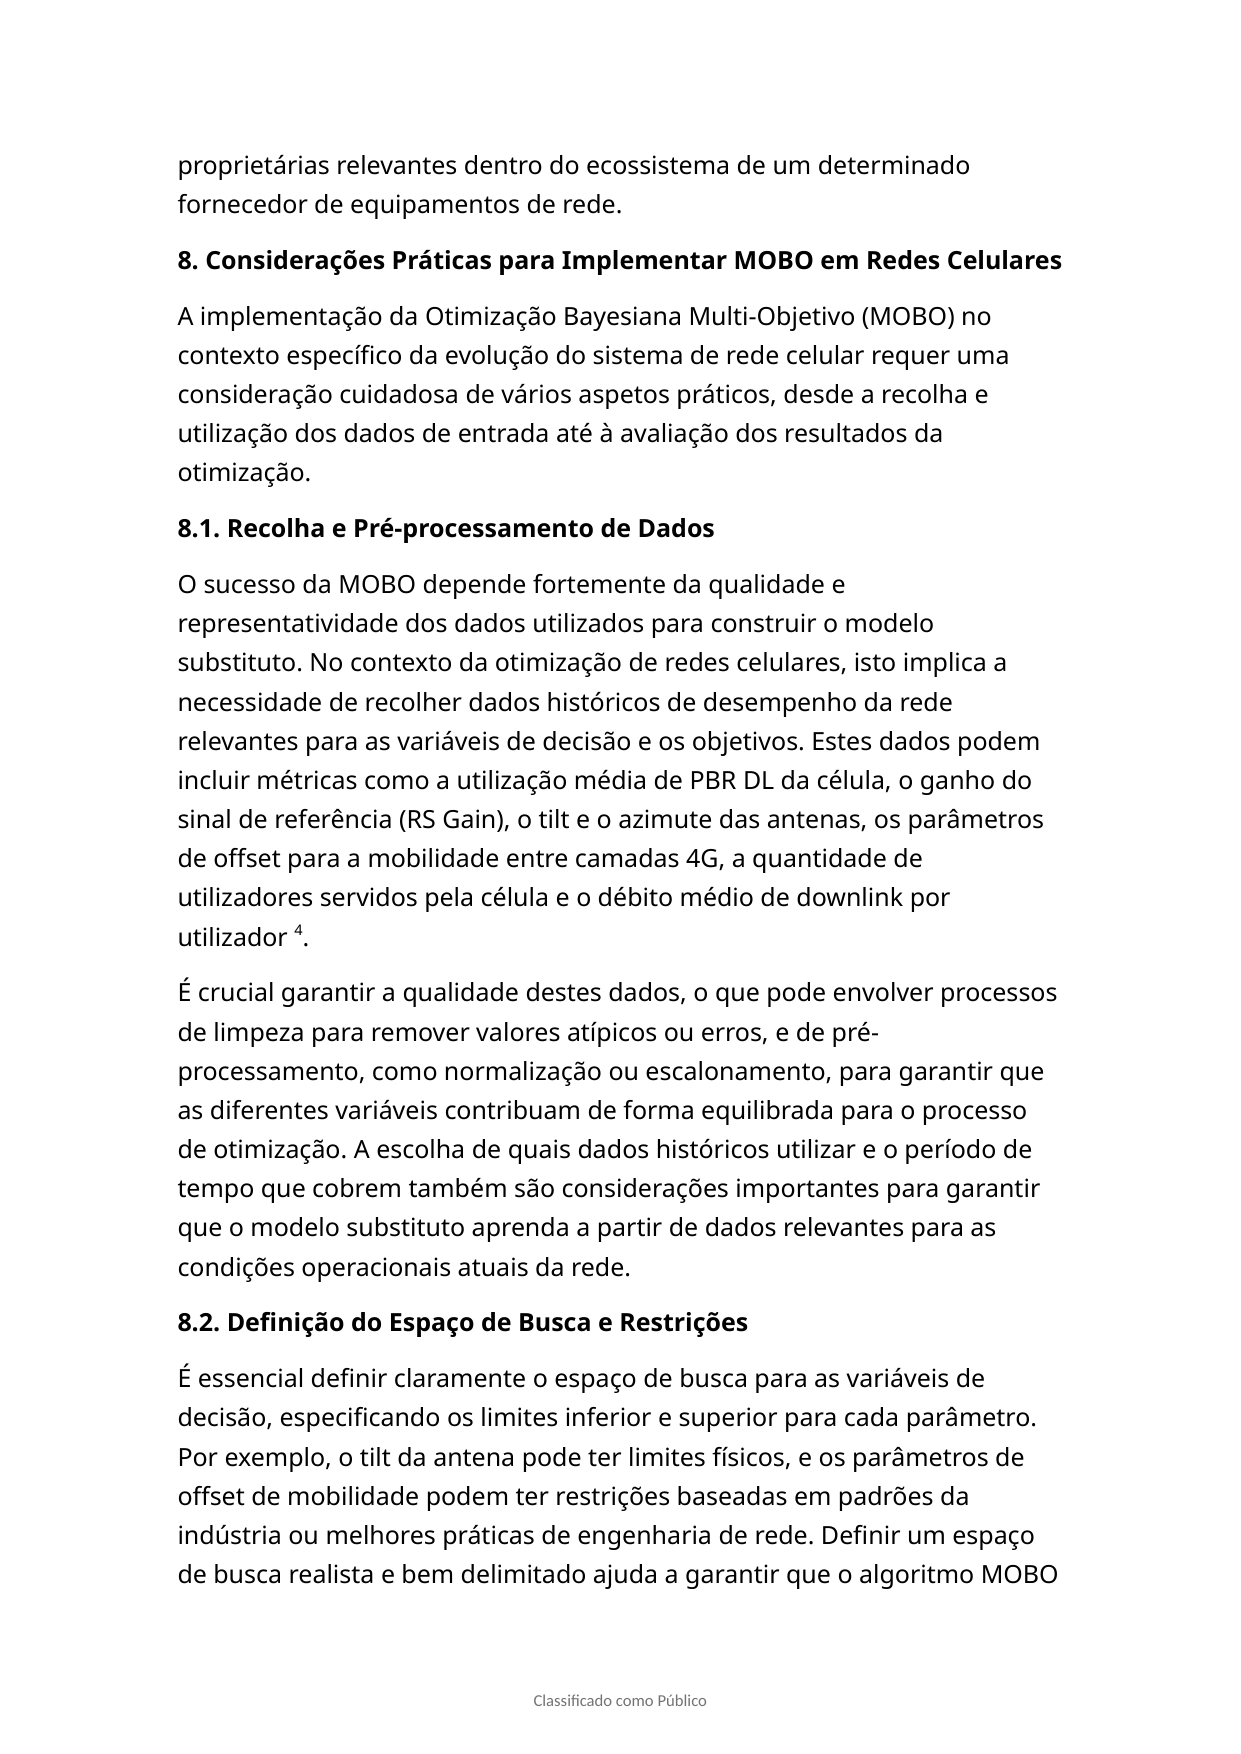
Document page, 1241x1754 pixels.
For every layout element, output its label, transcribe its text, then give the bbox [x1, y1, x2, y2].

text 8.1. Recolha e Pré-processamento de Dados [177, 511, 1063, 545]
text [177, 148, 1063, 221]
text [177, 1361, 1063, 1591]
text 8. Considerações Práticas para Implementar MOBO em Redes Celulares [177, 243, 1063, 277]
text A implementação da Otimização Bayesiana Multi-Objetivo (MOBO) no contexto específico da evolução do sistema de rede celular requer uma consideração cuidadosa de vários aspetos práticos, desde a recolha e utilização dos dados de entrada até à avaliação dos resultados da otimização. [177, 298, 1063, 489]
text É crucial garantir a qualidade destes dados, o que pode envolver processos de limpeza para remover valores atípicos ou erros, e de pré-processamento, como normalização ou escalonamento, para garantir que as diferentes variáveis contribuam de forma equilibrada para o processo de otimização. A escolha de quais dados históricos utilizar e o período de tempo que cobrem também são considerações importantes para garantir que o modelo substituto aprenda a partir de dados relevantes para as condições operacionais atuais da rede. [177, 975, 1063, 1283]
text 8.2. Definição do Espaço de Busca e Restrições [177, 1305, 1063, 1339]
text O sucesso da MOBO depende fortemente da qualidade e representatividade dos dados utilizados para construir o modelo substituto. No contexto da otimização de redes celulares, isto implica a necessidade de recolher dados históricos de desempenho da rede relevantes para as variáveis de decisão e os objetivos. Estes dados podem incluir métricas como a utilização média de PBR DL da célula, o ganho do sinal de referência (RS Gain), o tilt e o azimute das antenas, os parâmetros de offset para a mobilidade entre camadas 4G, a quantidade de utilizadores servidos pela célula e o débito médio de downlink por utilizador 4. [177, 567, 1063, 953]
